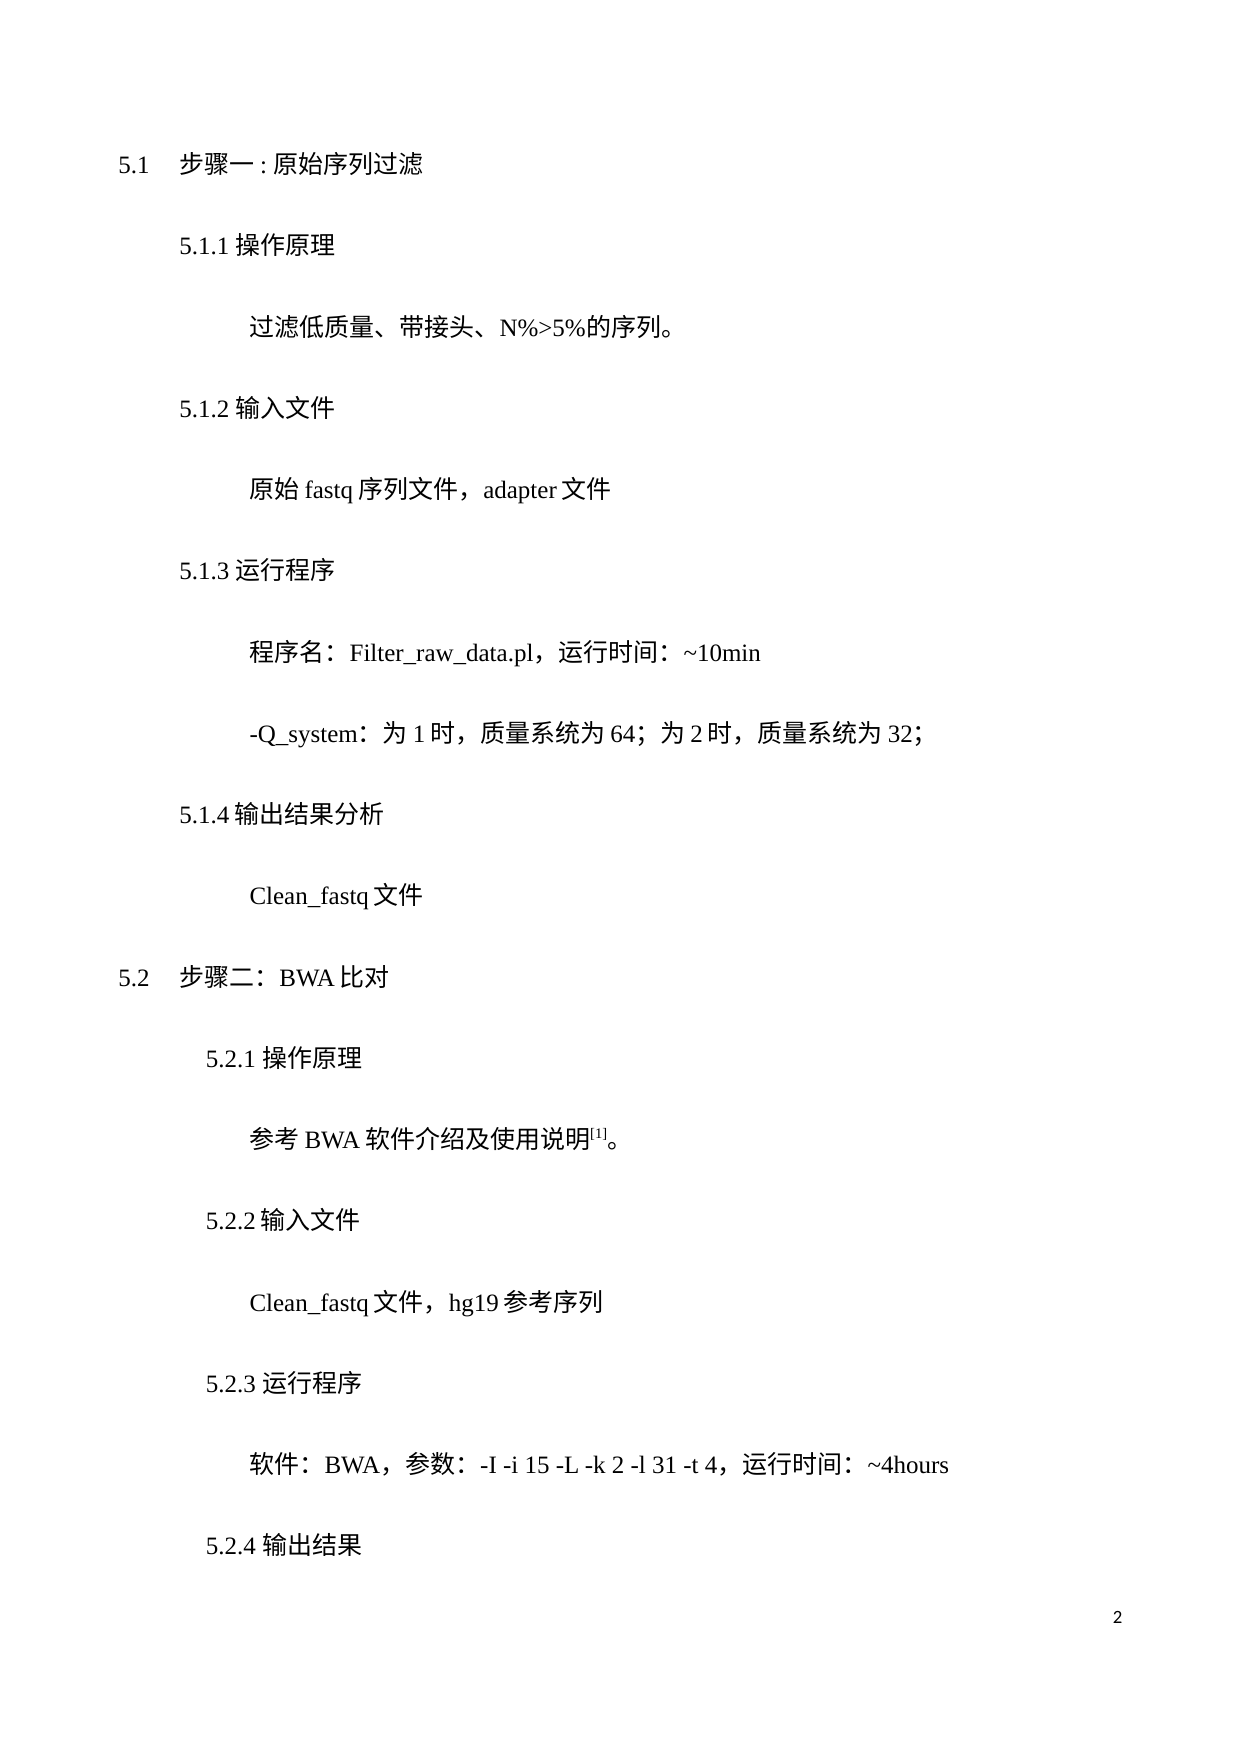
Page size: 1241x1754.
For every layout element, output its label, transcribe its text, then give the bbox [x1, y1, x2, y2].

list 5.1.1 操作原理 [179, 211, 1122, 276]
list 5.1.2 输入文件 [179, 374, 1122, 439]
list 原始fastq序列文件，adapter文件 [199, 455, 1122, 520]
list 5.1.4输出结果分析 [179, 780, 1122, 845]
text 5.2.1 操作原理 [162, 1024, 1122, 1089]
text 5.2.2输入文件 [162, 1186, 1122, 1251]
text Clean_fastq文件，hg19参考序列 [206, 1268, 1122, 1333]
list 5.1.3 运行程序 [179, 536, 1122, 601]
list 过滤低质量、带接头、N%>5%的序列。 [223, 293, 1122, 358]
text 参考BWA软件介绍及使用说明[1]。 [249, 1105, 1122, 1170]
text 软件：BWA，参数：-I -i 15 -L -k 2 -l 31 -t 4，运行时间：~4hours [118, 1430, 1122, 1495]
list 程序名：Filter_raw_data.pl，运行时间：~10min [199, 618, 1122, 683]
list -Q_system：为1时，质量系统为64；为2时，质量系统为32； [199, 699, 1122, 764]
list 步骤一 : 原始序列过滤 [118, 130, 1122, 195]
list 步骤二：BWA比对 [118, 943, 1122, 1008]
text 5.2.3 运行程序 [162, 1349, 1122, 1414]
list Clean_fastq文件 [199, 861, 1122, 926]
text 5.2.4 输出结果 [162, 1511, 1122, 1576]
